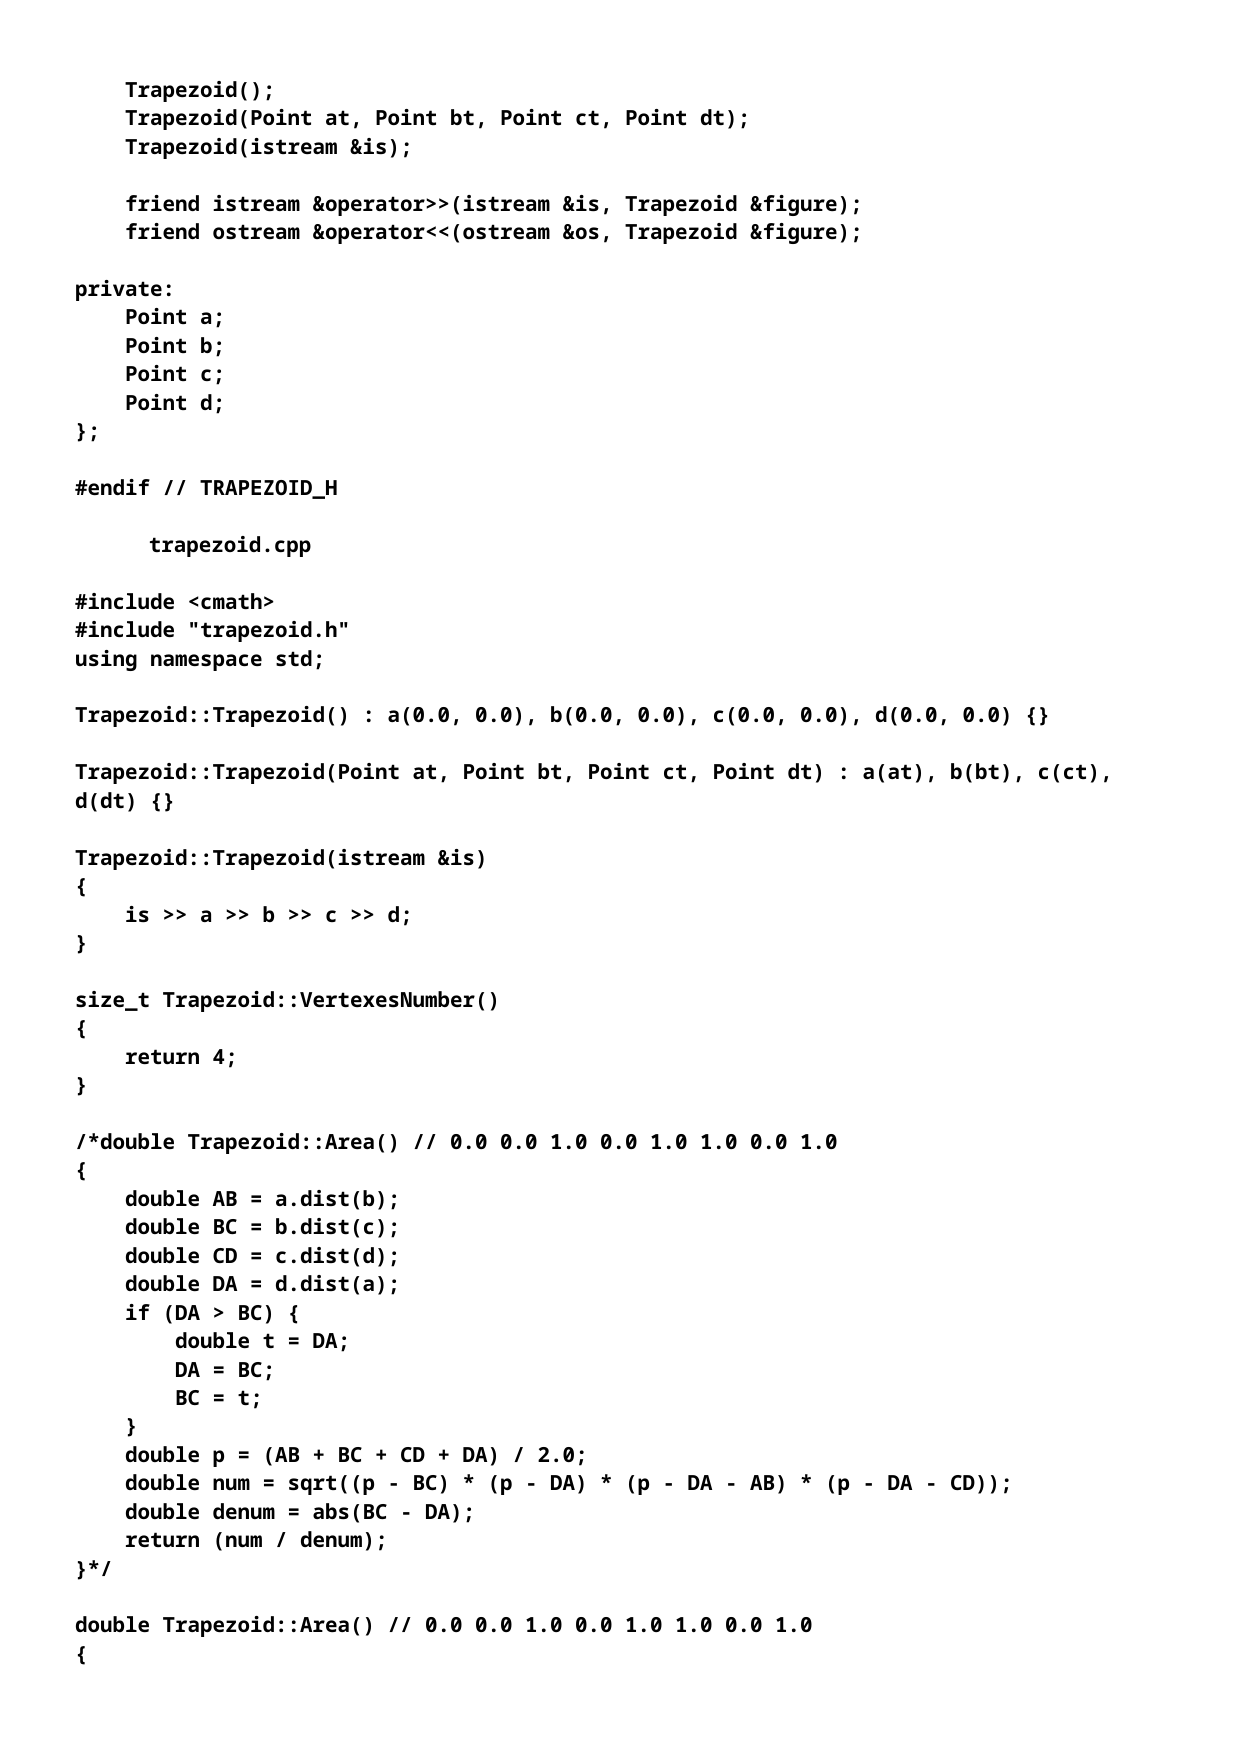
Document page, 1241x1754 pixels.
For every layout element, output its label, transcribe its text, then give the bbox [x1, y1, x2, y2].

list BC = t; [75, 1383, 1165, 1412]
list Trapezoid(istream &is); [75, 132, 1165, 160]
list trapezoid.cpp [75, 530, 1165, 558]
list friend istream &operator>>(istream &is, Trapezoid &figure); [75, 189, 1165, 217]
list Trapezoid(); [75, 75, 1165, 103]
list #include "trapezoid.h" [75, 615, 1165, 644]
list Trapezoid(Point at, Point bt, Point ct, Point dt); [75, 103, 1165, 132]
list { [75, 1639, 1165, 1667]
list }*/ [75, 1554, 1165, 1582]
list double DA = d.dist(a); [75, 1269, 1165, 1298]
list if (DA > BC) { [75, 1298, 1165, 1326]
list double num = sqrt((p - BC) * (p - DA) * (p - DA - AB) * (p - DA - CD)); [75, 1468, 1165, 1497]
list double AB = a.dist(b); [75, 1184, 1165, 1212]
list private: [75, 274, 1165, 302]
list double denum = abs(BC - DA); [75, 1497, 1165, 1525]
list Point d; [75, 388, 1165, 416]
list double p = (AB + BC + CD + DA) / 2.0; [75, 1440, 1165, 1468]
list Point a; [75, 302, 1165, 331]
list Point b; [75, 331, 1165, 359]
list return (num / denum); [75, 1525, 1165, 1554]
list Trapezoid::Trapezoid() : a(0.0, 0.0), b(0.0, 0.0), c(0.0, 0.0), d(0.0, 0.0) {} [75, 701, 1165, 729]
list } [75, 1412, 1165, 1440]
list }; [75, 416, 1165, 445]
list Trapezoid::Trapezoid(istream &is) [75, 843, 1165, 871]
list } [75, 1070, 1165, 1099]
list double BC = b.dist(c); [75, 1212, 1165, 1241]
list double t = DA; [75, 1326, 1165, 1355]
list friend ostream &operator<<(ostream &os, Trapezoid &figure); [75, 217, 1165, 246]
list Trapezoid::Trapezoid(Point at, Point bt, Point ct, Point dt) : a(at), b(bt), c(ct), d(dt) {} [75, 757, 1165, 814]
list { [75, 1013, 1165, 1042]
list #endif // TRAPEZOID_H [75, 473, 1165, 502]
list { [75, 871, 1165, 900]
list /*double Trapezoid::Area() // 0.0 0.0 1.0 0.0 1.0 1.0 0.0 1.0 [75, 1127, 1165, 1156]
list using namespace std; [75, 644, 1165, 672]
list is >> a >> b >> c >> d; [75, 900, 1165, 928]
list return 4; [75, 1042, 1165, 1070]
list #include <cmath> [75, 587, 1165, 615]
list size_t Trapezoid::VertexesNumber() [75, 985, 1165, 1013]
list DA = BC; [75, 1355, 1165, 1383]
list double Trapezoid::Area() // 0.0 0.0 1.0 0.0 1.0 1.0 0.0 1.0 [75, 1611, 1165, 1639]
list { [75, 1156, 1165, 1184]
list } [75, 928, 1165, 957]
list Point c; [75, 359, 1165, 388]
list double CD = c.dist(d); [75, 1241, 1165, 1269]
